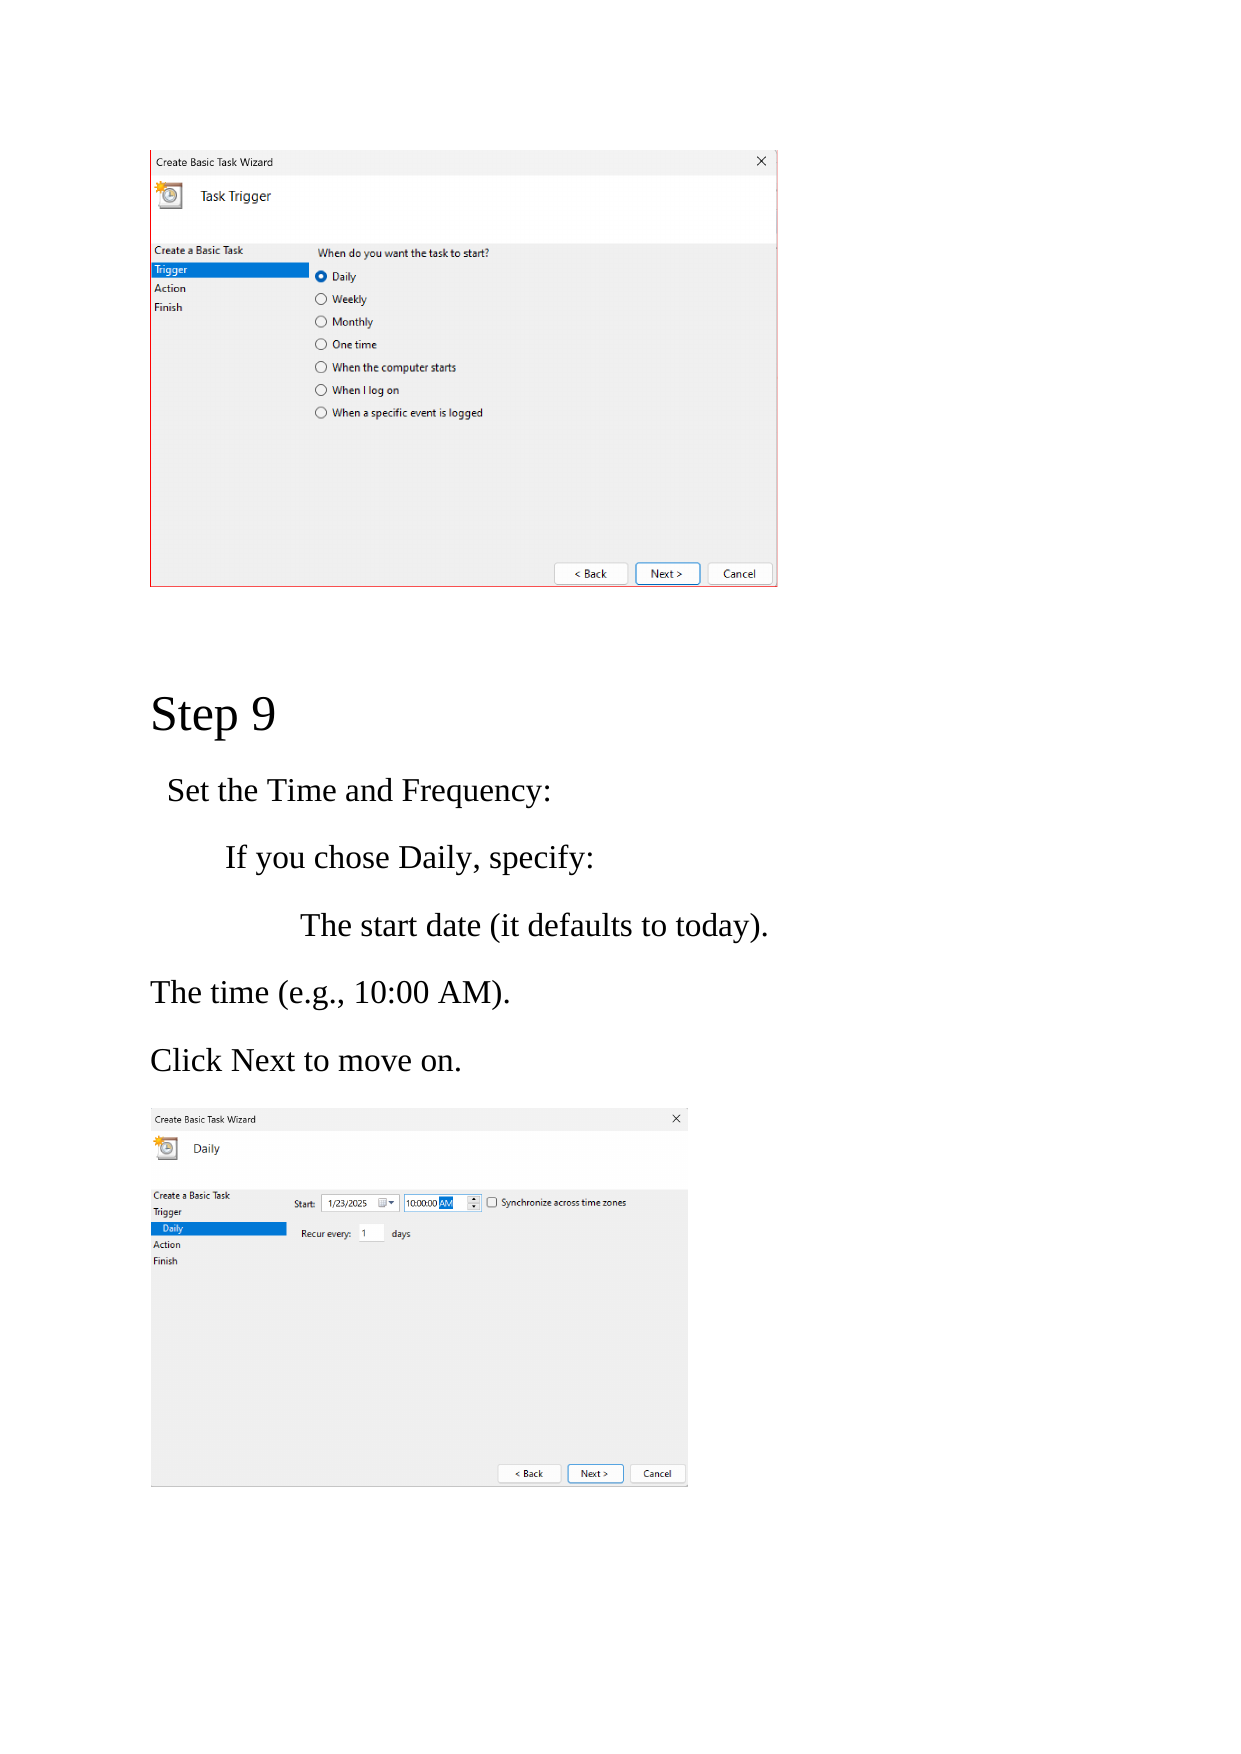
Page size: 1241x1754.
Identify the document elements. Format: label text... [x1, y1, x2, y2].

text If you chose Daily, specify: [225, 838, 1090, 876]
text Set the Time and Frequency: [150, 770, 1090, 809]
picture [150, 1107, 688, 1487]
text Click Next to move on. [150, 1040, 1090, 1079]
text The time (e.g., 10:00 AM). [150, 973, 1090, 1011]
text The start date (it defaults to today). [300, 905, 1090, 944]
picture [150, 150, 778, 587]
text Step 9 [150, 684, 1090, 741]
